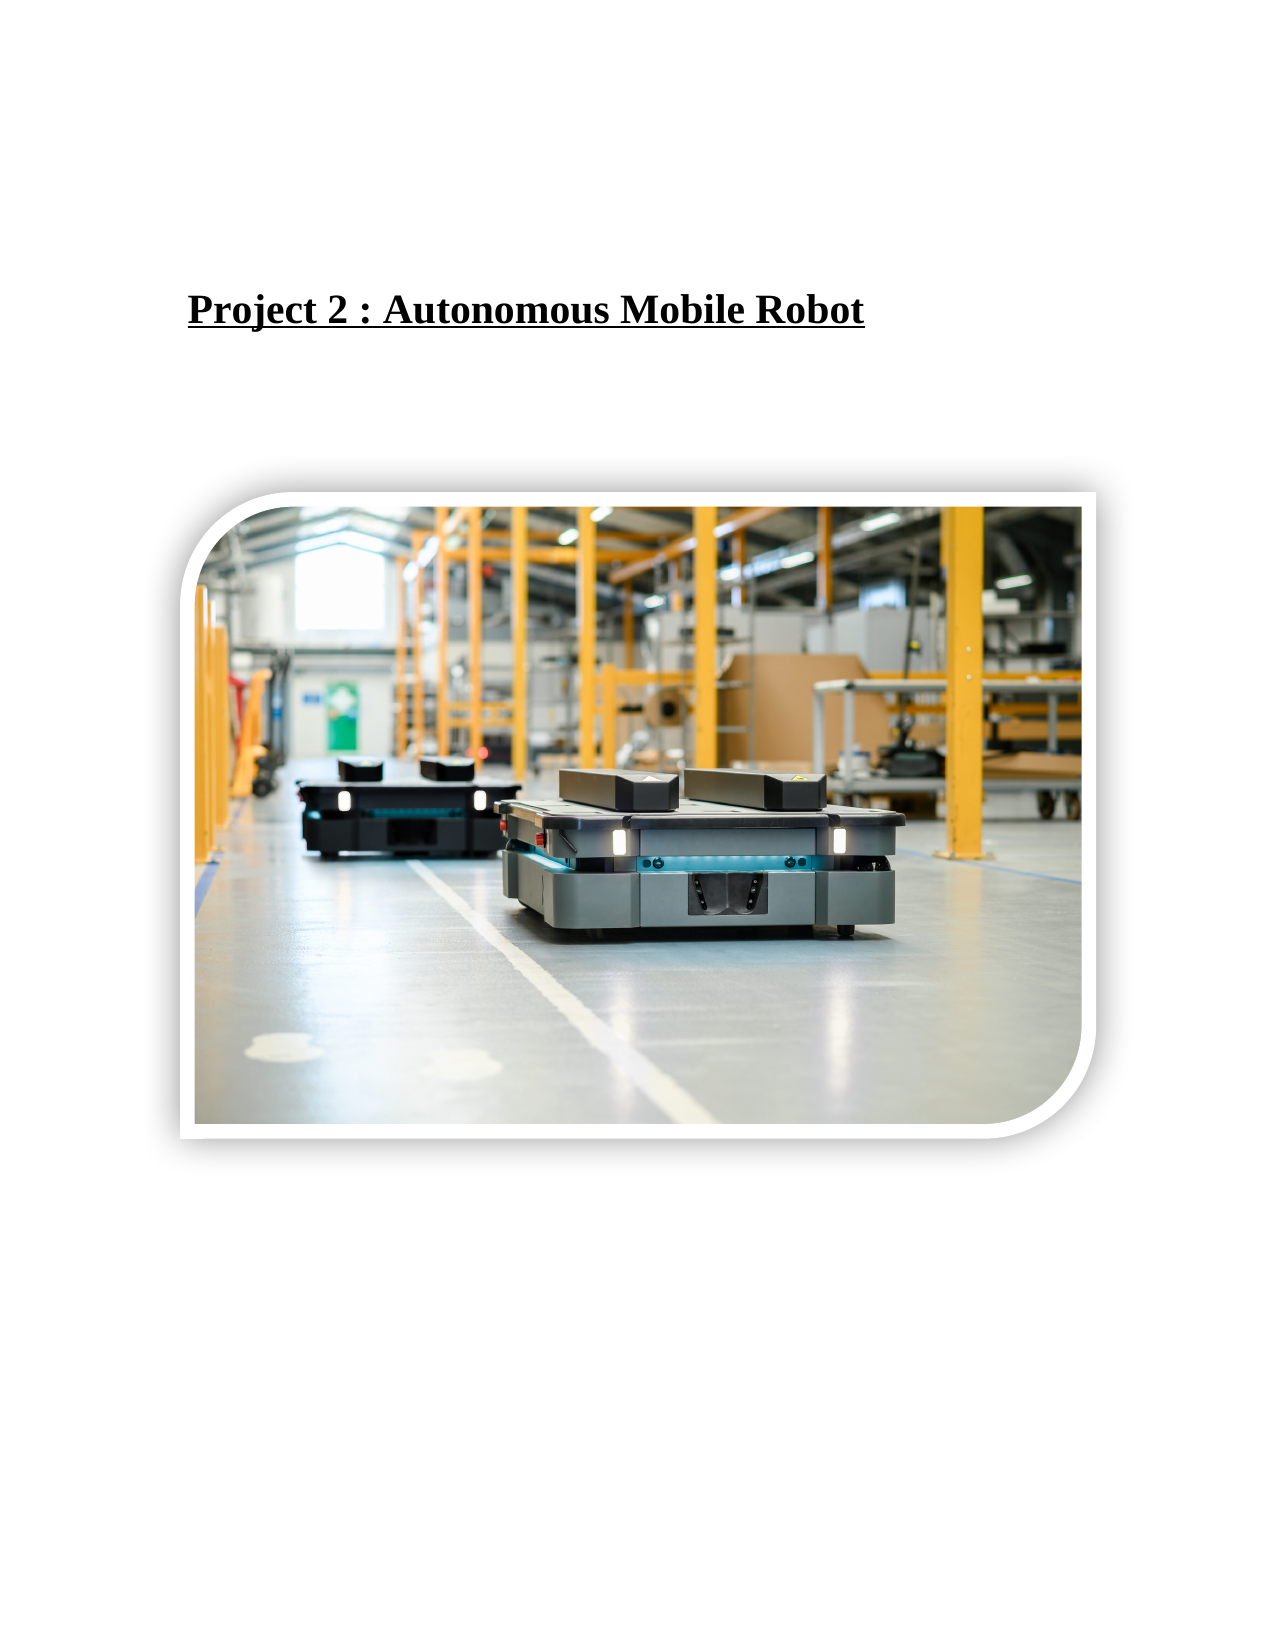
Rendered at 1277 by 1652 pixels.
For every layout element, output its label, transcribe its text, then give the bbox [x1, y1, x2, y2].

text Project 2 : Autonomous Mobile Robot [187, 284, 1089, 332]
picture [195, 507, 1081, 1124]
